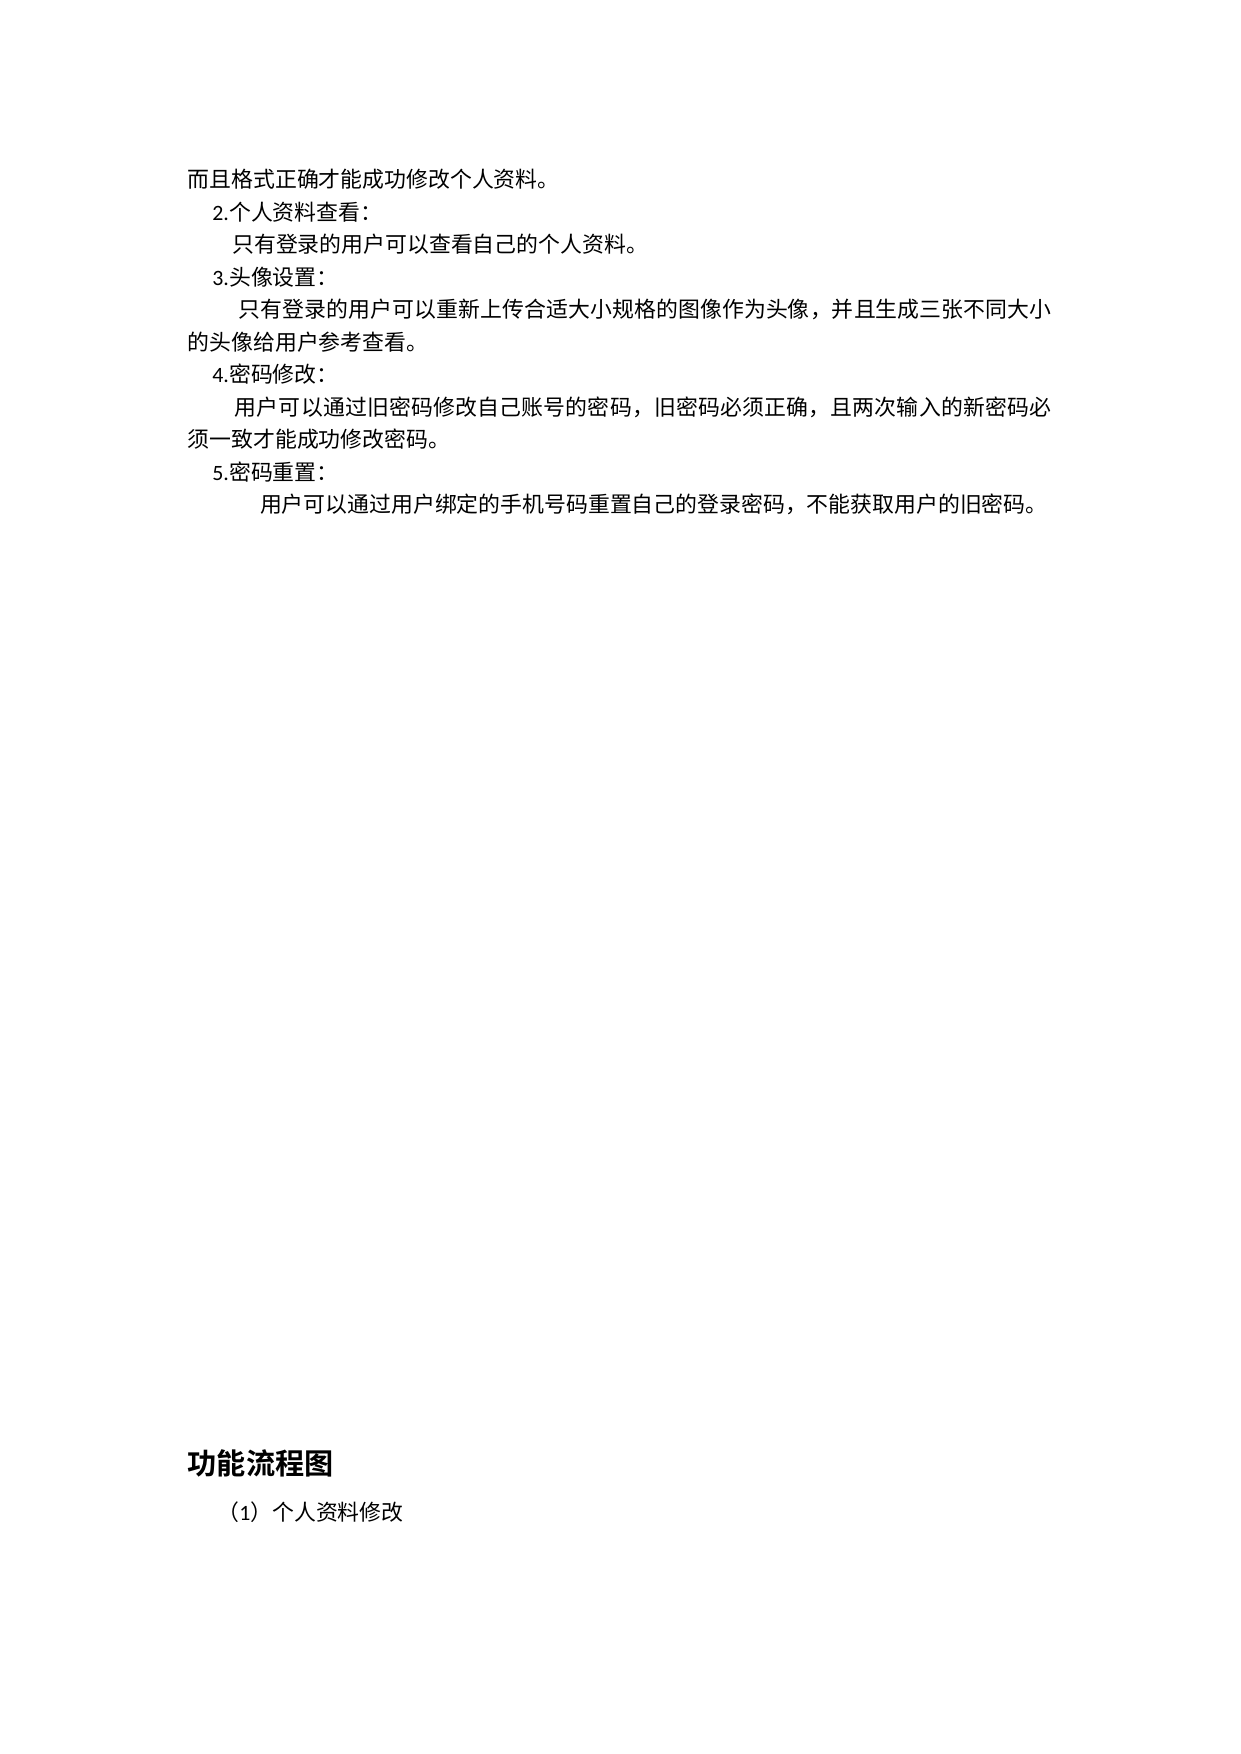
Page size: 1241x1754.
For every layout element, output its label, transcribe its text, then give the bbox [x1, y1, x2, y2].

list 用户可以通过用户绑定的手机号码重置自己的登录密码，不能获取用户的旧密码。 [225, 487, 1053, 519]
text 只有登录的用户可以重新上传合适大小规格的图像作为头像，并且生成三张不同大小的头像给用户参考查看。 [187, 292, 1053, 357]
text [187, 162, 1053, 194]
text 功能流程图 [187, 1429, 1053, 1494]
text 5.密码重置： [187, 454, 1053, 487]
text 3.头像设置： [187, 259, 1053, 292]
text （1）个人资料修改 [187, 1494, 1053, 1527]
text 2.个人资料查看： [187, 194, 1053, 227]
text 用户可以通过旧密码修改自己账号的密码，旧密码必须正确，且两次输入的新密码必须一致才能成功修改密码。 [187, 389, 1053, 454]
text 4.密码修改： [187, 357, 1053, 389]
text 只有登录的用户可以查看自己的个人资料。 [187, 227, 1053, 259]
